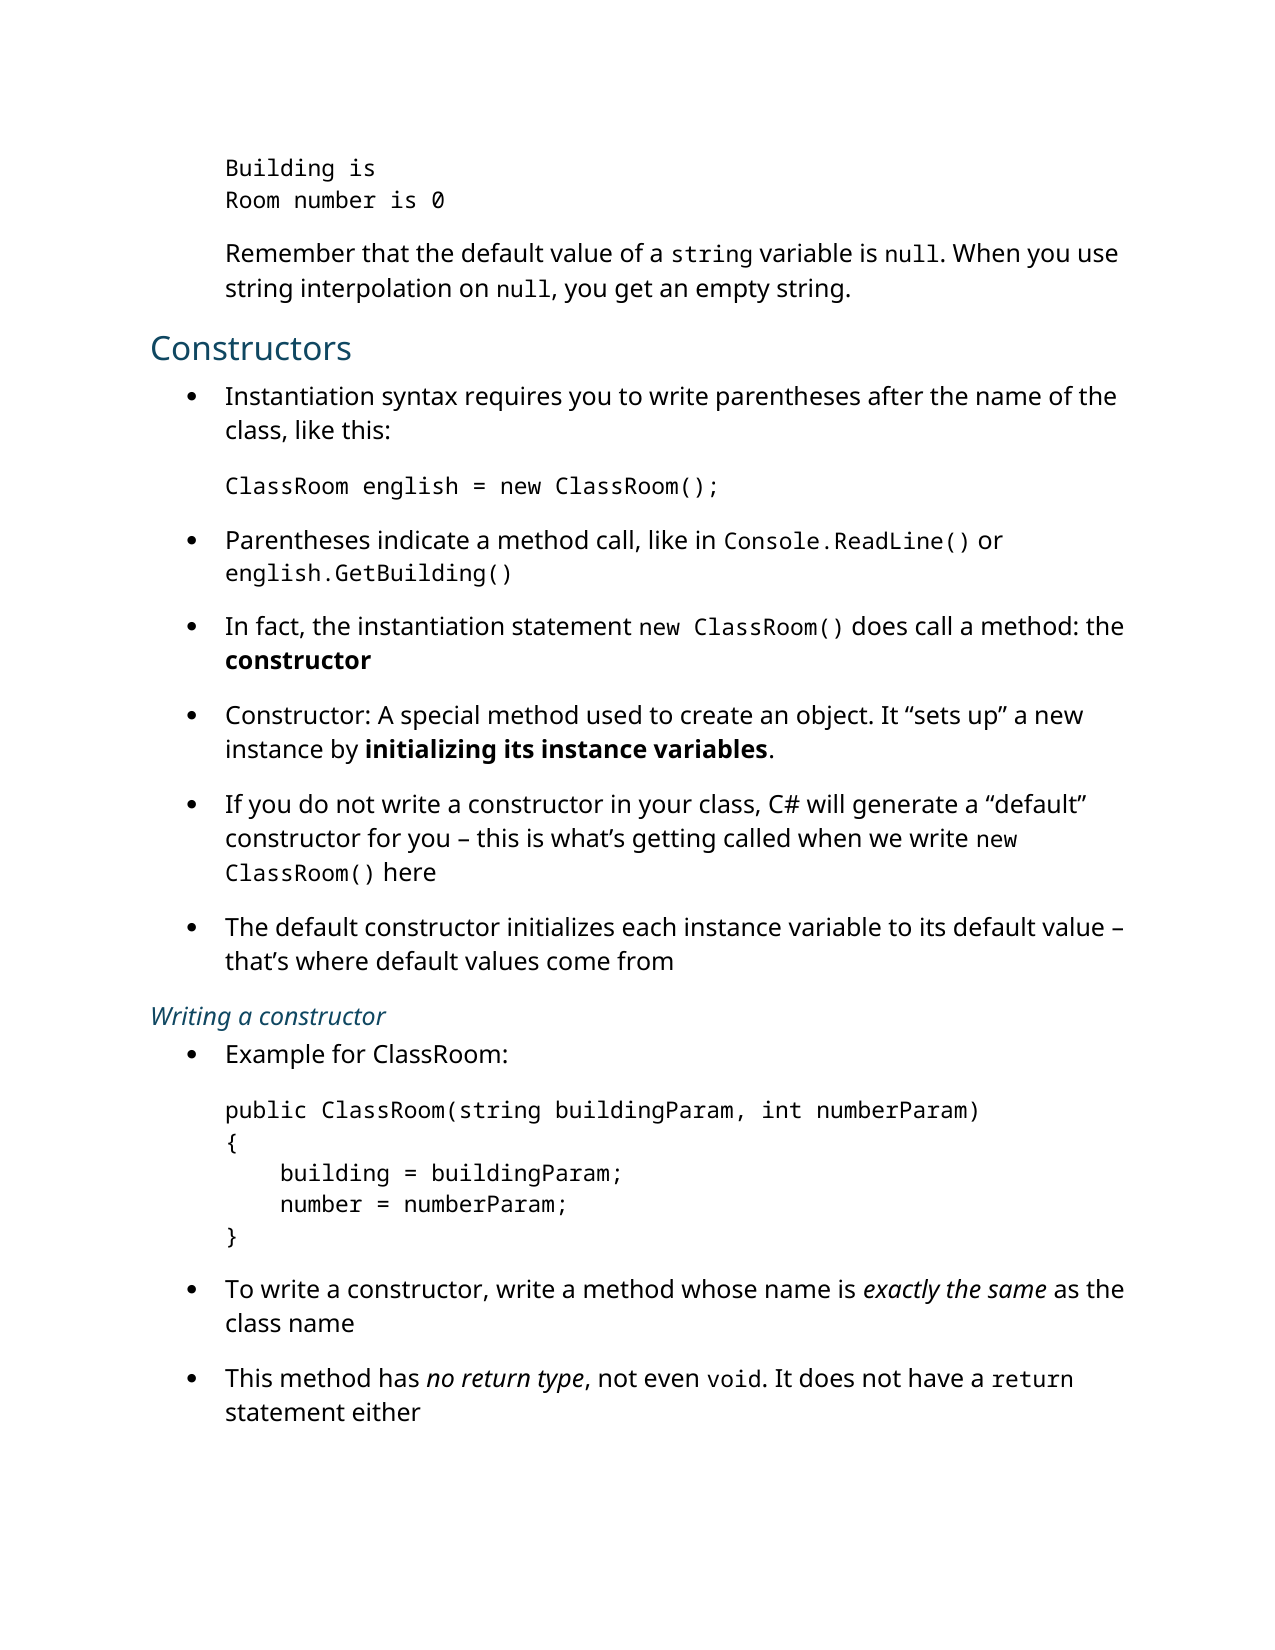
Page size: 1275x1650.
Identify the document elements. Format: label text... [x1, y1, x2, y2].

list Parentheses indicate a method call, like in Console.ReadLine() or english.GetBuilding() [187, 523, 1125, 588]
list This method has no return type, not even void. It does not have a return statement either [187, 1361, 1125, 1429]
subtitle Writing a constructor [150, 999, 1125, 1033]
list Building is Room number is 0 [187, 150, 1125, 215]
list public ClassRoom(string buildingParam, int numberParam) { building = buildingParam; number = numberParam; } [187, 1092, 1125, 1251]
list To write a constructor, write a method whose name is exactly the same as the class name [187, 1272, 1125, 1340]
list Instantiation syntax requires you to write parentheses after the name of the class, like this: [187, 379, 1125, 447]
list If you do not write a constructor in your class, C# will generate a “default” constructor for you – this is what’s getting called when we write new ClassRoom() here [187, 787, 1125, 889]
list Constructor: A special method used to create an object. It “sets up” a new instance by initializing its instance variables. [187, 698, 1125, 766]
list Example for ClassRoom: [187, 1037, 1125, 1071]
subtitle Constructors [150, 325, 1125, 371]
list In fact, the instantiation statement new ClassRoom() does call a method: the constructor [187, 609, 1125, 677]
list Remember that the default value of a string variable is null. When you use string interpolation on null, you get an empty string. [187, 236, 1125, 304]
list The default constructor initializes each instance variable to its default value – that’s where default values come from [187, 910, 1125, 978]
list ClassRoom english = new ClassRoom(); [187, 468, 1125, 502]
